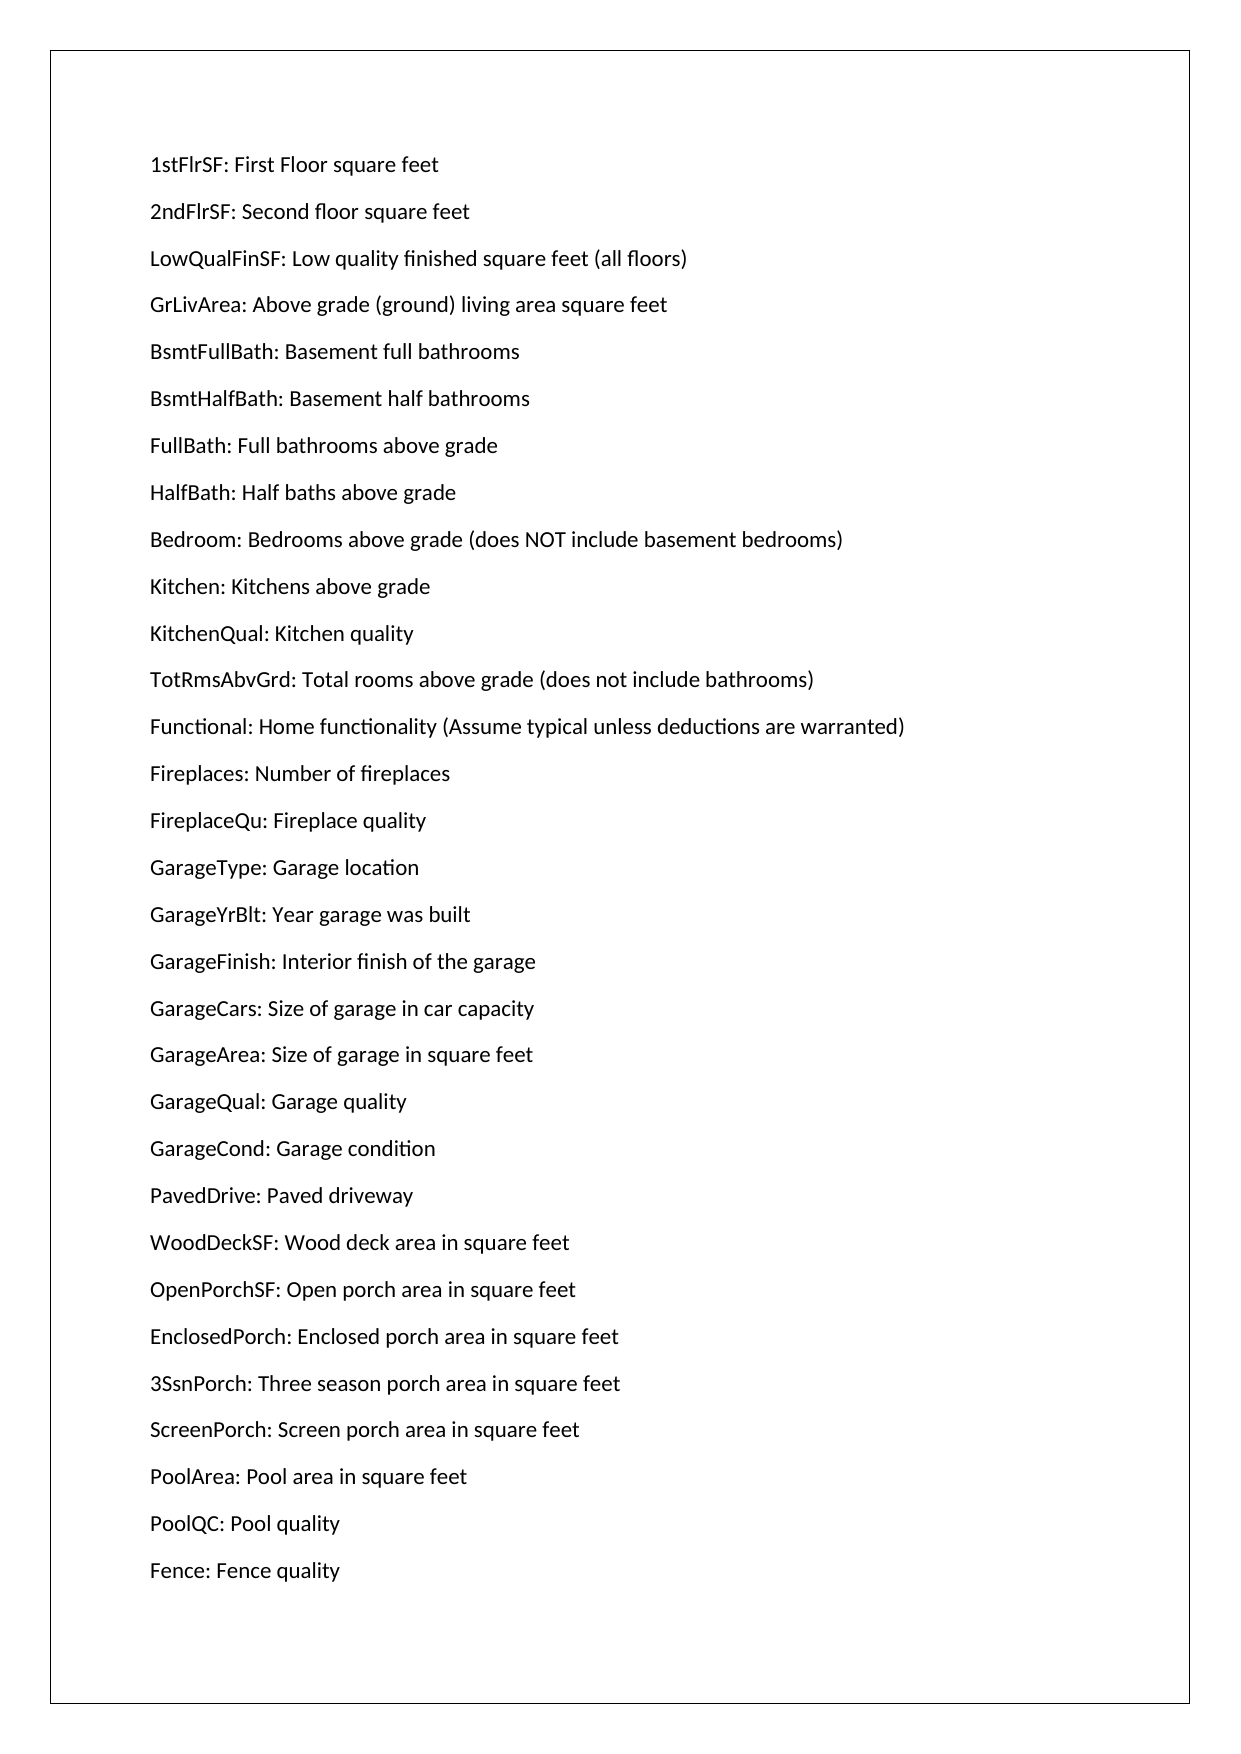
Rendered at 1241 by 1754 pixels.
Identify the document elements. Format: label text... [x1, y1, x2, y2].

text Functional: Home functionality (Assume typical unless deductions are warranted) [150, 712, 1090, 741]
text PavedDrive: Paved driveway [150, 1181, 1090, 1209]
text KitchenQual: Kitchen quality [150, 619, 1090, 647]
text GarageType: Garage location [150, 853, 1090, 881]
text Fence: Fence quality [150, 1556, 1090, 1584]
text 2ndFlrSF: Second floor square feet [150, 197, 1090, 225]
text Kitchen: Kitchens above grade [150, 572, 1090, 600]
text WoodDeckSF: Wood deck area in square feet [150, 1228, 1090, 1256]
text BsmtFullBath: Basement full bathrooms [150, 337, 1090, 366]
text ScreenPorch: Screen porch area in square feet [150, 1416, 1090, 1444]
text PoolArea: Pool area in square feet [150, 1462, 1090, 1491]
text 1stFlrSF: First Floor square feet [150, 150, 1090, 178]
text GarageCond: Garage condition [150, 1134, 1090, 1162]
text GarageArea: Size of garage in square feet [150, 1041, 1090, 1069]
text GarageYrBlt: Year garage was built [150, 900, 1090, 928]
text GarageQual: Garage quality [150, 1087, 1090, 1116]
text Fireplaces: Number of fireplaces [150, 759, 1090, 787]
text EnclosedPorch: Enclosed porch area in square feet [150, 1322, 1090, 1350]
text PoolQC: Pool quality [150, 1509, 1090, 1537]
text GarageCars: Size of garage in car capacity [150, 994, 1090, 1022]
text TotRmsAbvGrd: Total rooms above grade (does not include bathrooms) [150, 666, 1090, 694]
text LowQualFinSF: Low quality finished square feet (all floors) [150, 244, 1090, 272]
text FullBath: Full bathrooms above grade [150, 431, 1090, 459]
text GarageFinish: Interior finish of the garage [150, 947, 1090, 975]
text HalfBath: Half baths above grade [150, 478, 1090, 506]
text Bedroom: Bedrooms above grade (does NOT include basement bedrooms) [150, 525, 1090, 553]
text GrLivArea: Above grade (ground) living area square feet [150, 291, 1090, 319]
text 3SsnPorch: Three season porch area in square feet [150, 1369, 1090, 1397]
text FireplaceQu: Fireplace quality [150, 806, 1090, 834]
text OpenPorchSF: Open porch area in square feet [150, 1275, 1090, 1303]
text BsmtHalfBath: Basement half bathrooms [150, 384, 1090, 412]
